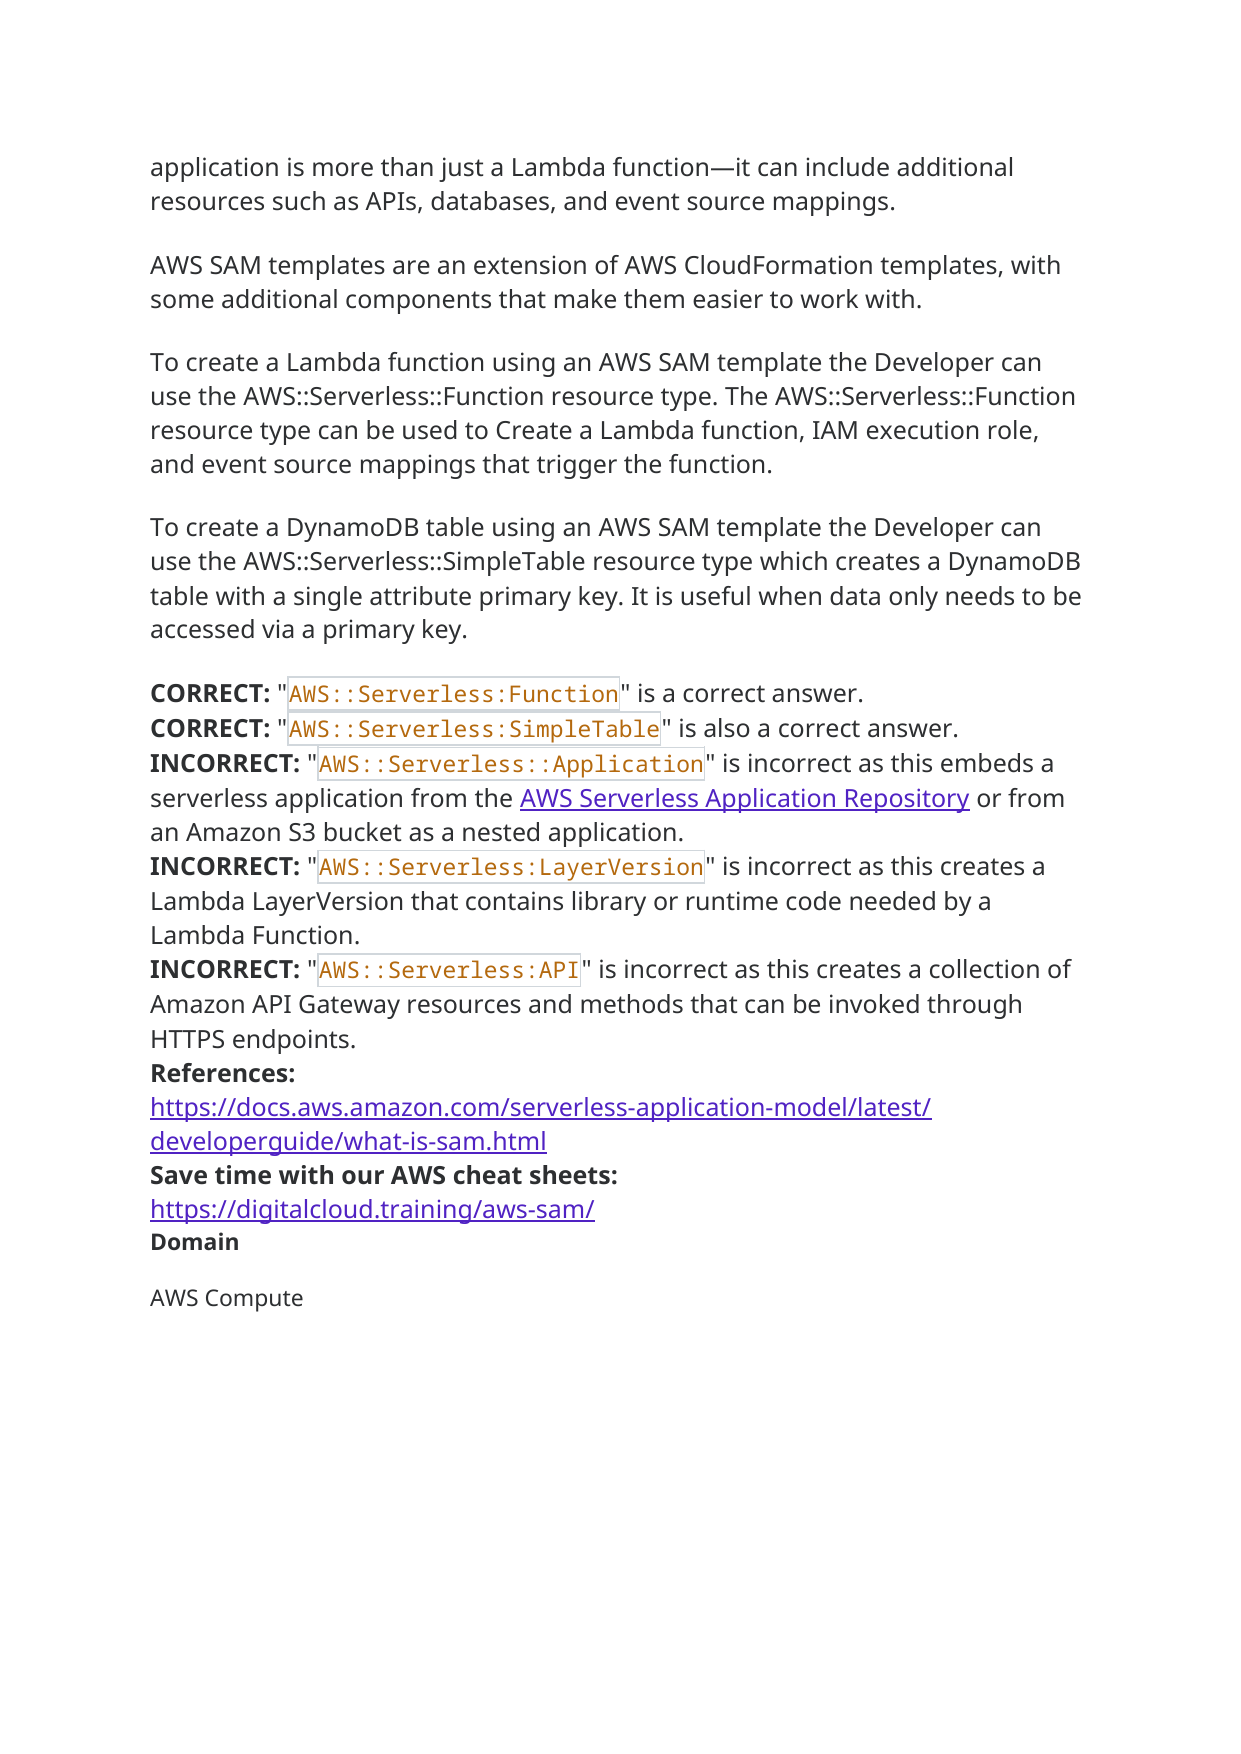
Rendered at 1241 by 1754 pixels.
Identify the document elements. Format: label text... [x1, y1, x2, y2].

text References: [150, 1055, 1090, 1089]
text AWS SAM templates are an extension of AWS CloudFormation templates, with some additional components that make them easier to work with. [150, 247, 1090, 315]
text INCORRECT: "AWS::Serverless::Application" is incorrect as this embeds a serverless application from the AWS Serverless Application Repository or from an Amazon S3 bucket as a nested application. [150, 746, 1090, 849]
text CORRECT: "AWS::Serverless:Function" is a correct answer. [150, 675, 1090, 711]
text To create a DynamoDB table using an AWS SAM template the Developer can use the AWS::Serverless::SimpleTable resource type which creates a DynamoDB table with a single attribute primary key. It is useful when data only needs to be accessed via a primary key. [150, 510, 1090, 646]
text INCORRECT: "AWS::Serverless:LayerVersion" is incorrect as this creates a Lambda LayerVersion that contains library or runtime code needed by a Lambda Function. [150, 849, 1090, 952]
text To create a Lambda function using an AWS SAM template the Developer can use the AWS::Serverless::Function resource type. The AWS::Serverless::Function resource type can be used to Create a Lambda function, IAM execution role, and event source mappings that trigger the function. [150, 344, 1090, 481]
text https://docs.aws.amazon.com/serverless-application-model/latest/developerguide/what-is-sam.html [150, 1089, 1090, 1157]
text CORRECT: "AWS::Serverless:SimpleTable" is also a correct answer. [661, 711, 1090, 746]
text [150, 150, 1090, 218]
text CORRECT: "AWS::Serverless:SimpleTable" is also a correct answer. [150, 711, 287, 746]
text https://digitalcloud.training/aws-sam/ [150, 1192, 1090, 1226]
text Save time with our AWS cheat sheets: [150, 1157, 1090, 1192]
text AWS Compute [150, 1282, 1090, 1314]
text INCORRECT: "AWS::Serverless:API" is incorrect as this creates a collection of Amazon API Gateway resources and methods that can be invoked through HTTPS endpoints. [150, 952, 1090, 1055]
text Domain [150, 1226, 1090, 1257]
